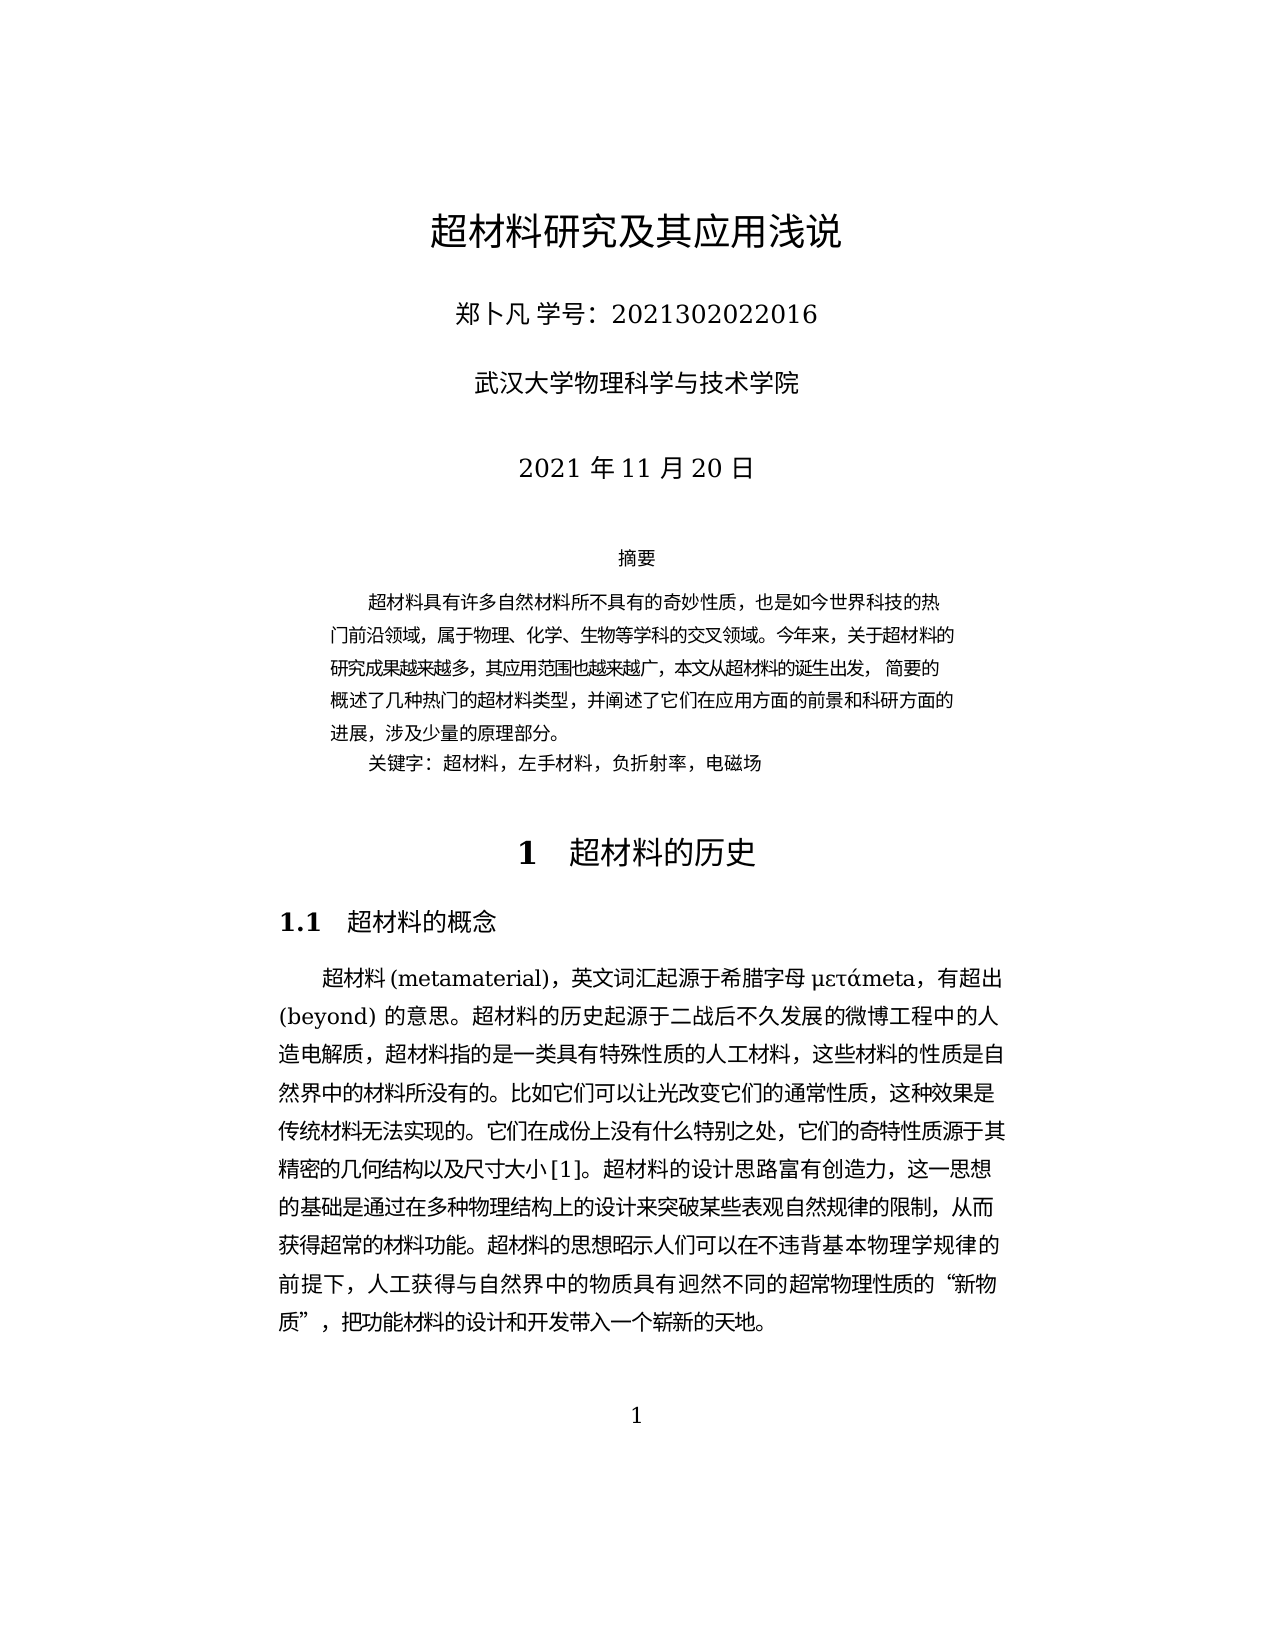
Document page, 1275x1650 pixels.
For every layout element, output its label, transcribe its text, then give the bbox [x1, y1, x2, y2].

subtitle 超材料的概念 [278, 905, 1096, 939]
text 超材料具有许多自然材料所不具有的奇妙性质，也是如今世界科技的热门前沿领域，属于物理、化学、生物等学科的交叉领域。今年来，关于超材料的研究成果越来越多，其应用范围也越来越广，本文从超材料的诞生出发， 简要的概述了几种热门的超材料类型，并阐述了它们在应用方面的前景和科研方面的进展，涉及少量的原理部分。 [331, 588, 957, 746]
subtitle 郑卜凡 学号：2021302022016 武汉大学物理科学与技术学院 [451, 295, 822, 400]
text 超材料 (metamaterial)，英文词汇起源于希腊字母 μετάmeta，有超出 (beyond) 的意思。超材料的历史起源于二战后不久发展的微博工程中的人造电解质，超材料指的是一类具有特殊性质的人工材料，这些材料的性质是自然界中的材料所没有的。比如它们可以让光改变它们的通常性质，这种效果是传统材料无法实现的。它们在成份上没有什么特别之处，它们的奇特性质源于其精密的几何结构以及尺寸大小 [1]。超材料的设计思路富有创造力，这一思想的基础是通过在多种物理结构上的设计来突破某些表观自然规律的限制，从而获得超常的材料功能。超材料的思想昭示人们可以在不违背基本物理学规律的前提下，人工获得与自然界中的物质具有迥然不同的超常物理性质的“新物质”，把功能材料的设计和开发带入一个崭新的天地。 [279, 961, 1009, 1337]
text 1 [179, 1403, 1094, 1429]
text 1 超材料的历史 [516, 831, 1096, 873]
text 摘要 [277, 544, 997, 571]
text 2021 年 11 月 20 日 [277, 448, 997, 484]
text 关键字：超材料，左手材料，负折射率，电磁场 [368, 752, 1096, 776]
text 超材料研究及其应用浅说 [277, 202, 997, 256]
